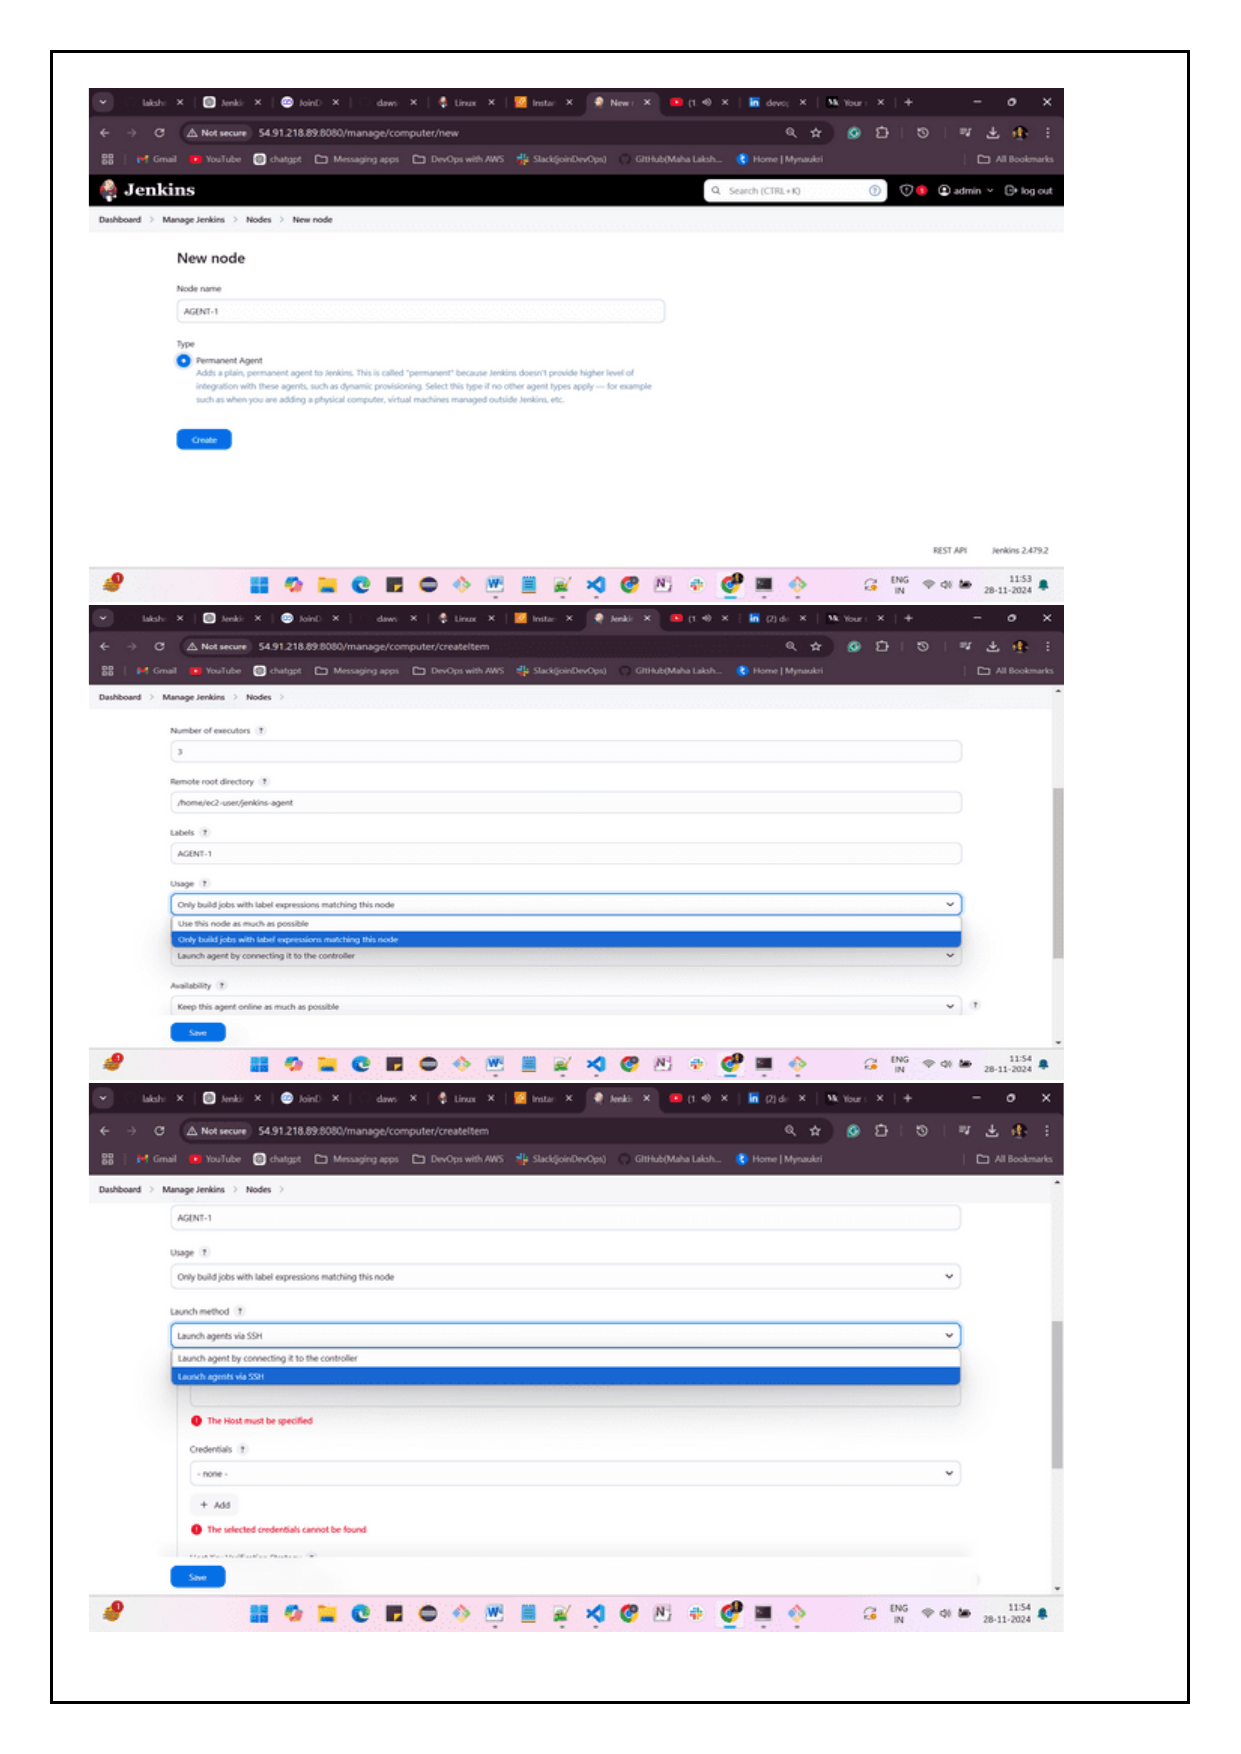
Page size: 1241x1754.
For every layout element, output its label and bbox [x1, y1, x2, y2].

picture [88, 88, 1064, 602]
picture [88, 605, 1064, 1080]
picture [88, 1083, 1064, 1632]
